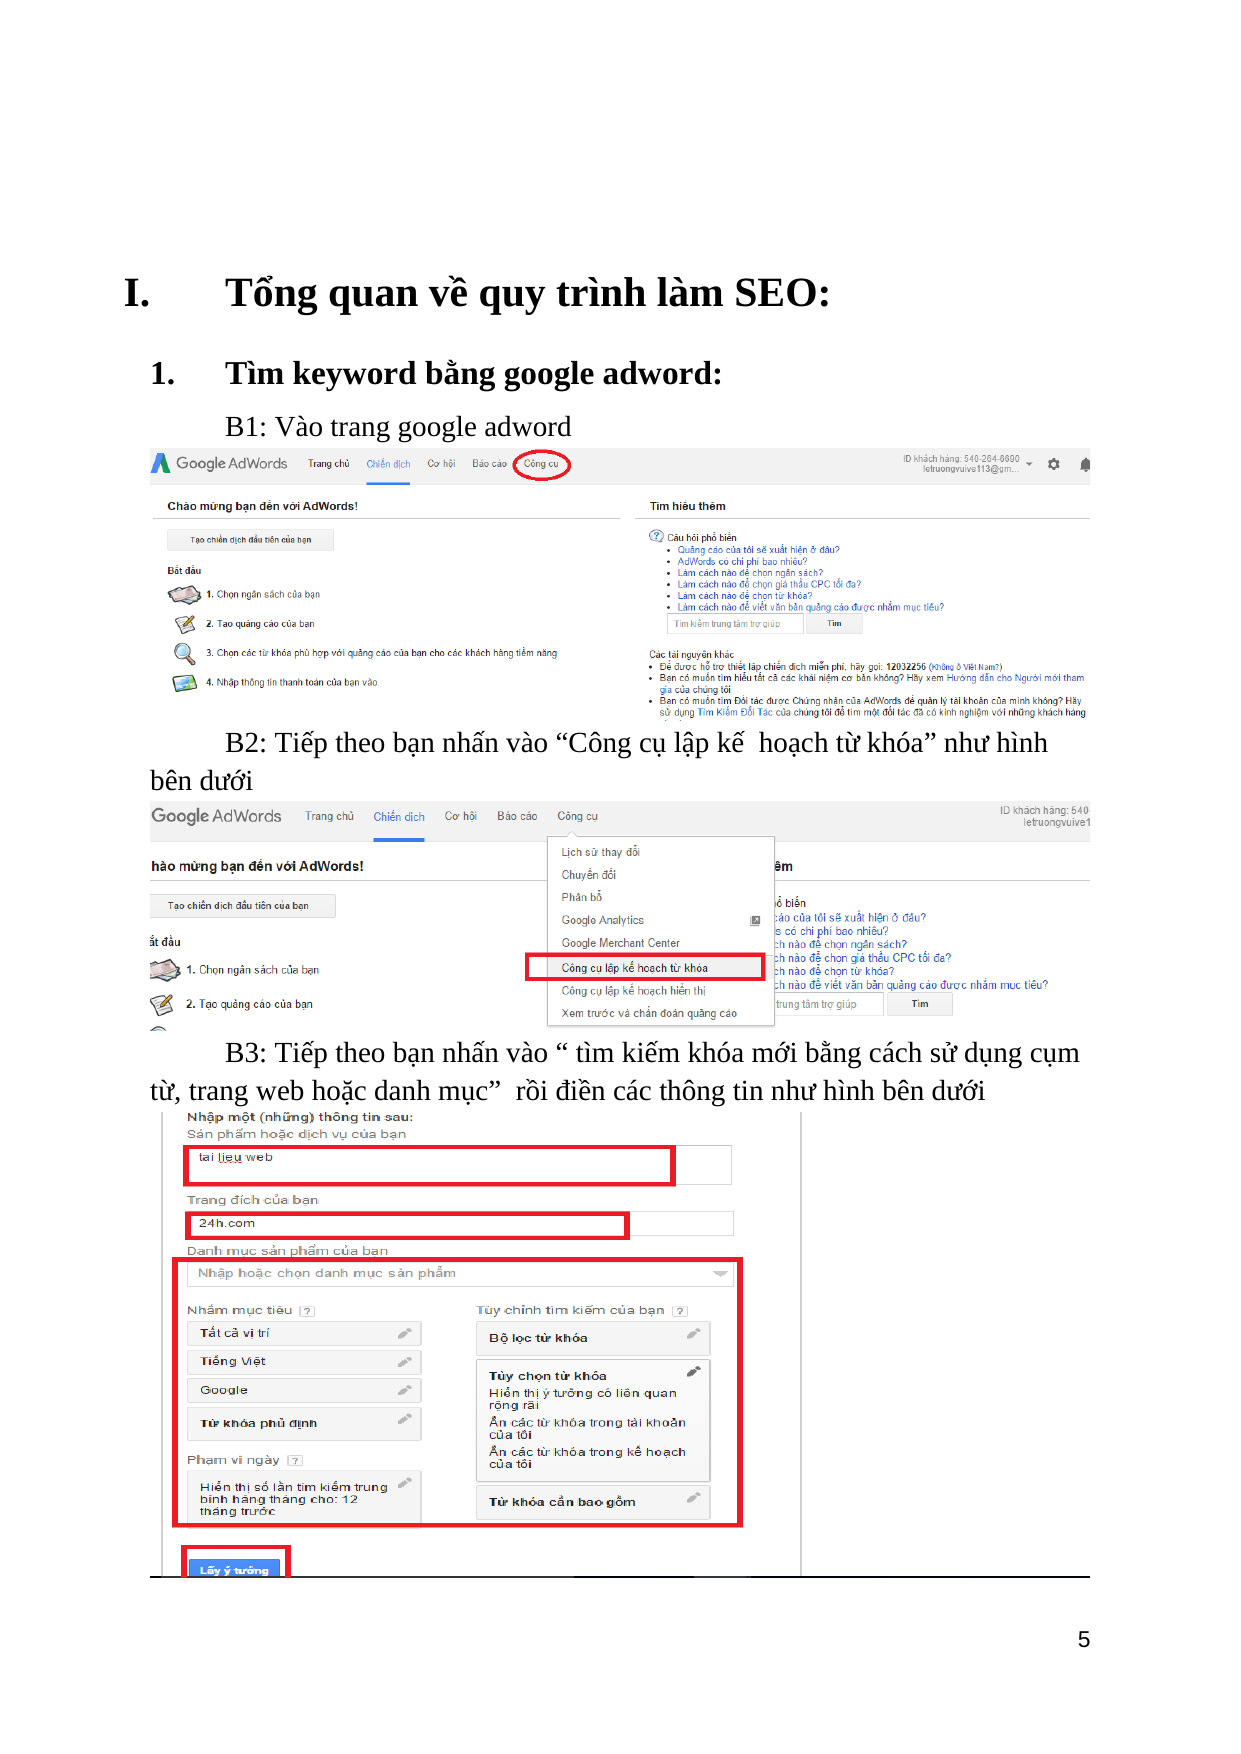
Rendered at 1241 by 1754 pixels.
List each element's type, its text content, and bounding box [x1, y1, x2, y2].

text B2: Tiếp theo bạn nhấn vào “Công cụ lập kế hoạch từ khóa” như hình bên dưới [150, 725, 1090, 797]
text B3: Tiếp theo bạn nhấn vào “ tìm kiếm khóa mới bằng cách sử dụng cụm từ, trang web hoặc danh mục” rồi điền các thông tin như hình bên dưới [150, 1035, 1090, 1107]
subtitle Tìm keyword bằng google adword: [150, 353, 1090, 391]
subtitle Tổng quan về quy trình làm SEO: [150, 267, 1090, 315]
text B1: Vào trang google adword [150, 409, 1090, 443]
picture [150, 448, 1091, 721]
picture [150, 1112, 1090, 1578]
picture [150, 801, 1091, 1031]
